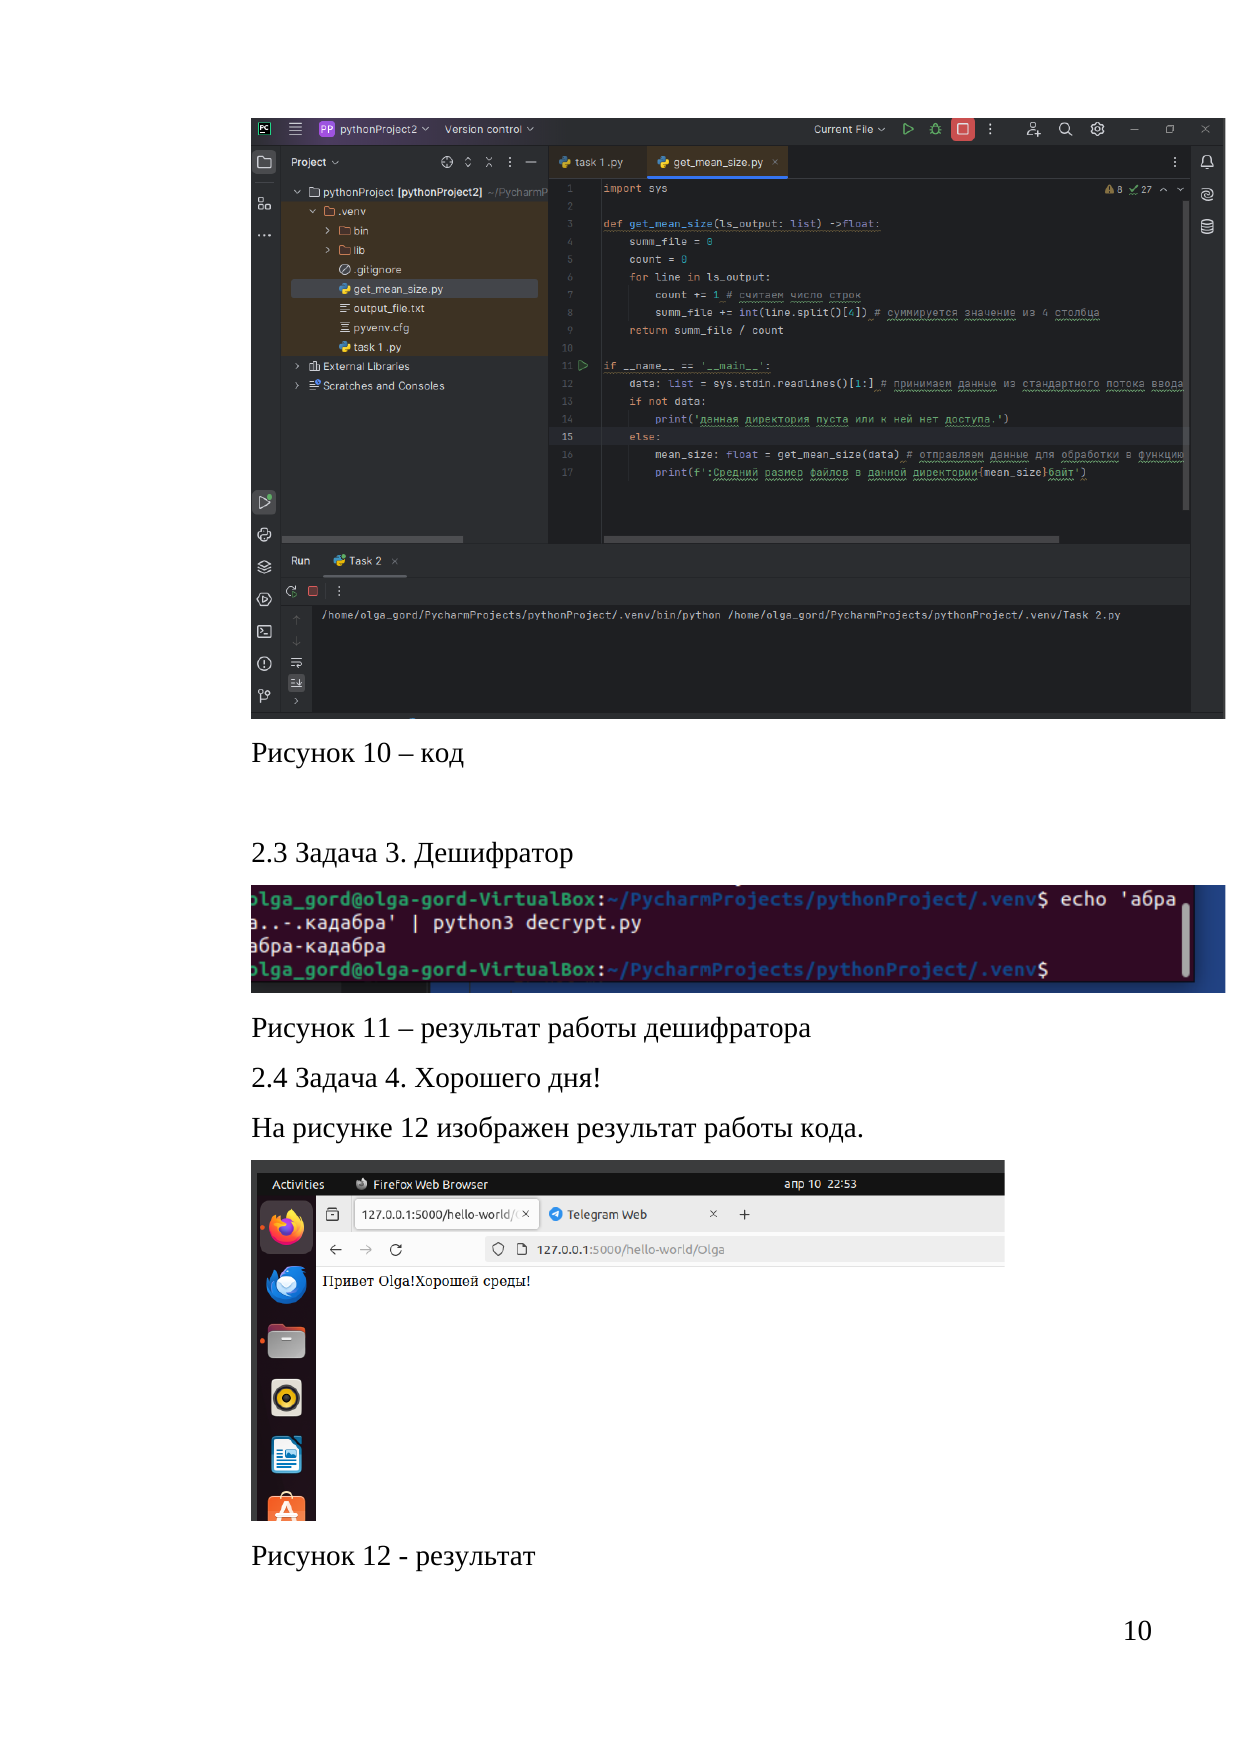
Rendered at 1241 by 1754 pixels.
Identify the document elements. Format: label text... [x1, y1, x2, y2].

text Рисунок 11 – результат работы дешифратора [177, 1010, 1152, 1043]
text Рисунок 10 – код [177, 735, 1152, 768]
picture [251, 885, 1226, 993]
text На рисунке 12 изображен результат работы кода. [177, 1110, 1152, 1144]
text Рисунок 12 - результат [177, 1538, 1152, 1571]
picture [251, 118, 1226, 719]
text 2.3 Задача 3. Дешифратор [177, 836, 1152, 869]
picture [251, 1160, 1005, 1521]
text 2.4 Задача 4. Хорошего дня! [177, 1060, 1152, 1093]
